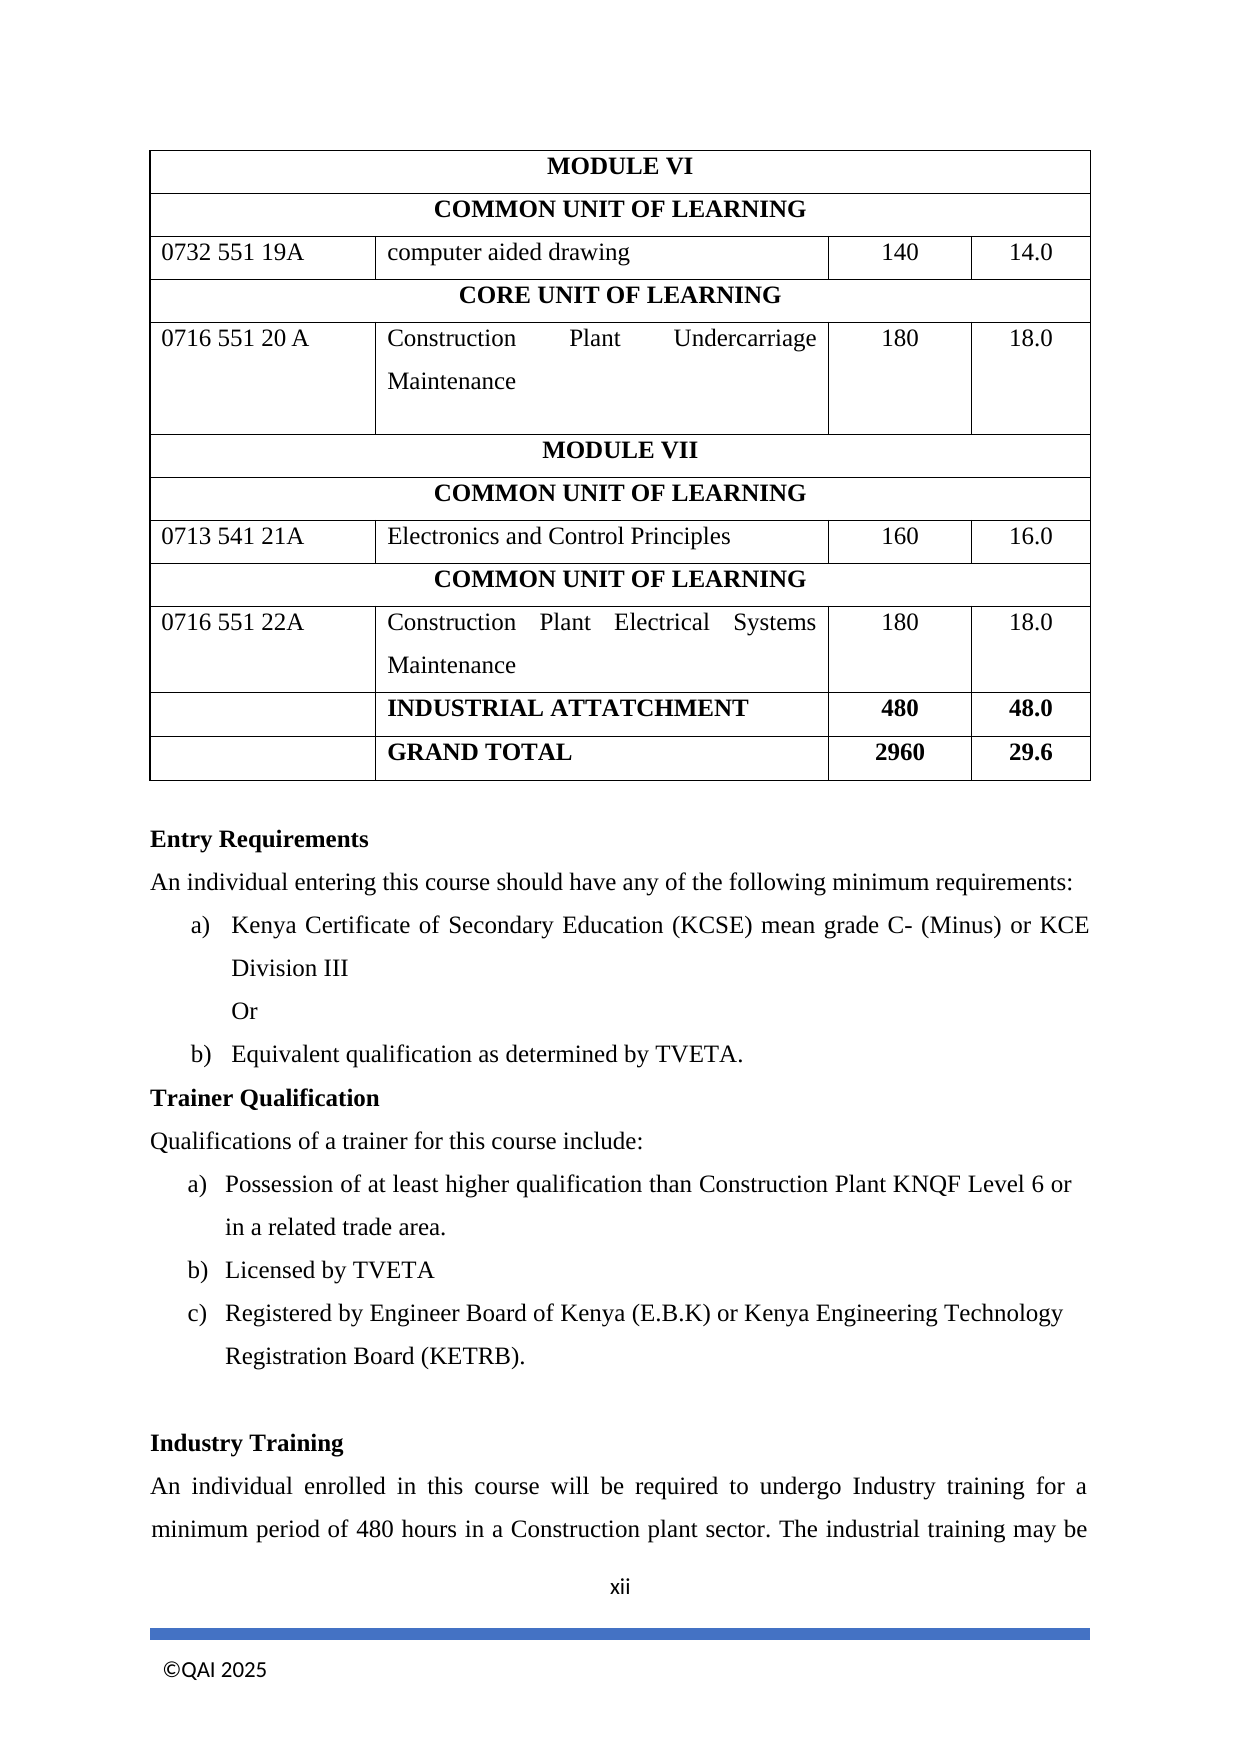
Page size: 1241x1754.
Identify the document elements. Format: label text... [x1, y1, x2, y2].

table_cell COMMON UNIT OF LEARNING [151, 194, 1090, 236]
table_cell 18.0 [972, 607, 1090, 692]
table_cell Electronics and Control Principles [376, 521, 828, 563]
table_cell COMMON UNIT OF LEARNING [151, 478, 1090, 520]
table_cell computer aided drawing [376, 237, 828, 279]
text Entry Requirements [150, 781, 1090, 853]
table_cell MODULE VII [151, 435, 1090, 477]
table_cell Construction Plant Undercarriage Maintenance [376, 323, 828, 434]
list Registered by Engineer Board of Kenya (E.B.K) or Kenya Engineering Technology Registration Board (KETRB). [187, 1298, 1090, 1370]
table_cell 140 [829, 237, 971, 279]
text Trainer Qualification [150, 1083, 1090, 1111]
text Industry Training [150, 1428, 1090, 1456]
table_cell 14.0 [972, 237, 1090, 279]
table_cell 2960 [829, 737, 971, 780]
table_cell 480 [829, 693, 971, 736]
list Possession of at least higher qualification than Construction Plant KNQF Level 6 or in a related trade area. [187, 1169, 1072, 1241]
text Or [231, 996, 1090, 1025]
table_cell GRAND TOTAL [376, 737, 828, 780]
table_cell 0716 551 20 A [151, 323, 375, 434]
text An individual entering this course should have any of the following minimum requirements: [150, 867, 1090, 896]
list Equivalent qualification as determined by TVETA. [191, 1039, 1090, 1068]
list Licensed by TVETA [187, 1255, 1072, 1284]
list Kenya Certificate of Secondary Education (KCSE) mean grade C- (Minus) or KCE Division III [191, 910, 1090, 982]
table_cell 0716 551 22A [151, 607, 375, 692]
table_cell [151, 737, 375, 780]
table_cell 29.6 [972, 737, 1090, 780]
table_cell MODULE VI [151, 151, 1090, 193]
table_cell Construction Plant Electrical Systems Maintenance [376, 607, 828, 692]
table_cell 18.0 [972, 323, 1090, 434]
table_cell CORE UNIT OF LEARNING [151, 280, 1090, 322]
table_cell 180 [829, 607, 971, 692]
table_cell COMMON UNIT OF LEARNING [151, 564, 1090, 606]
text Qualifications of a trainer for this course include: [150, 1126, 1089, 1154]
table_cell 180 [829, 323, 971, 434]
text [150, 1471, 1089, 1543]
table_cell 0713 541 21A [151, 521, 375, 563]
table_cell 48.0 [972, 693, 1090, 736]
table_cell INDUSTRIAL ATTATCHMENT [376, 693, 828, 736]
table_cell 0732 551 19A [151, 237, 375, 279]
table_cell 16.0 [972, 521, 1090, 563]
table_cell 160 [829, 521, 971, 563]
table_cell [151, 693, 375, 736]
